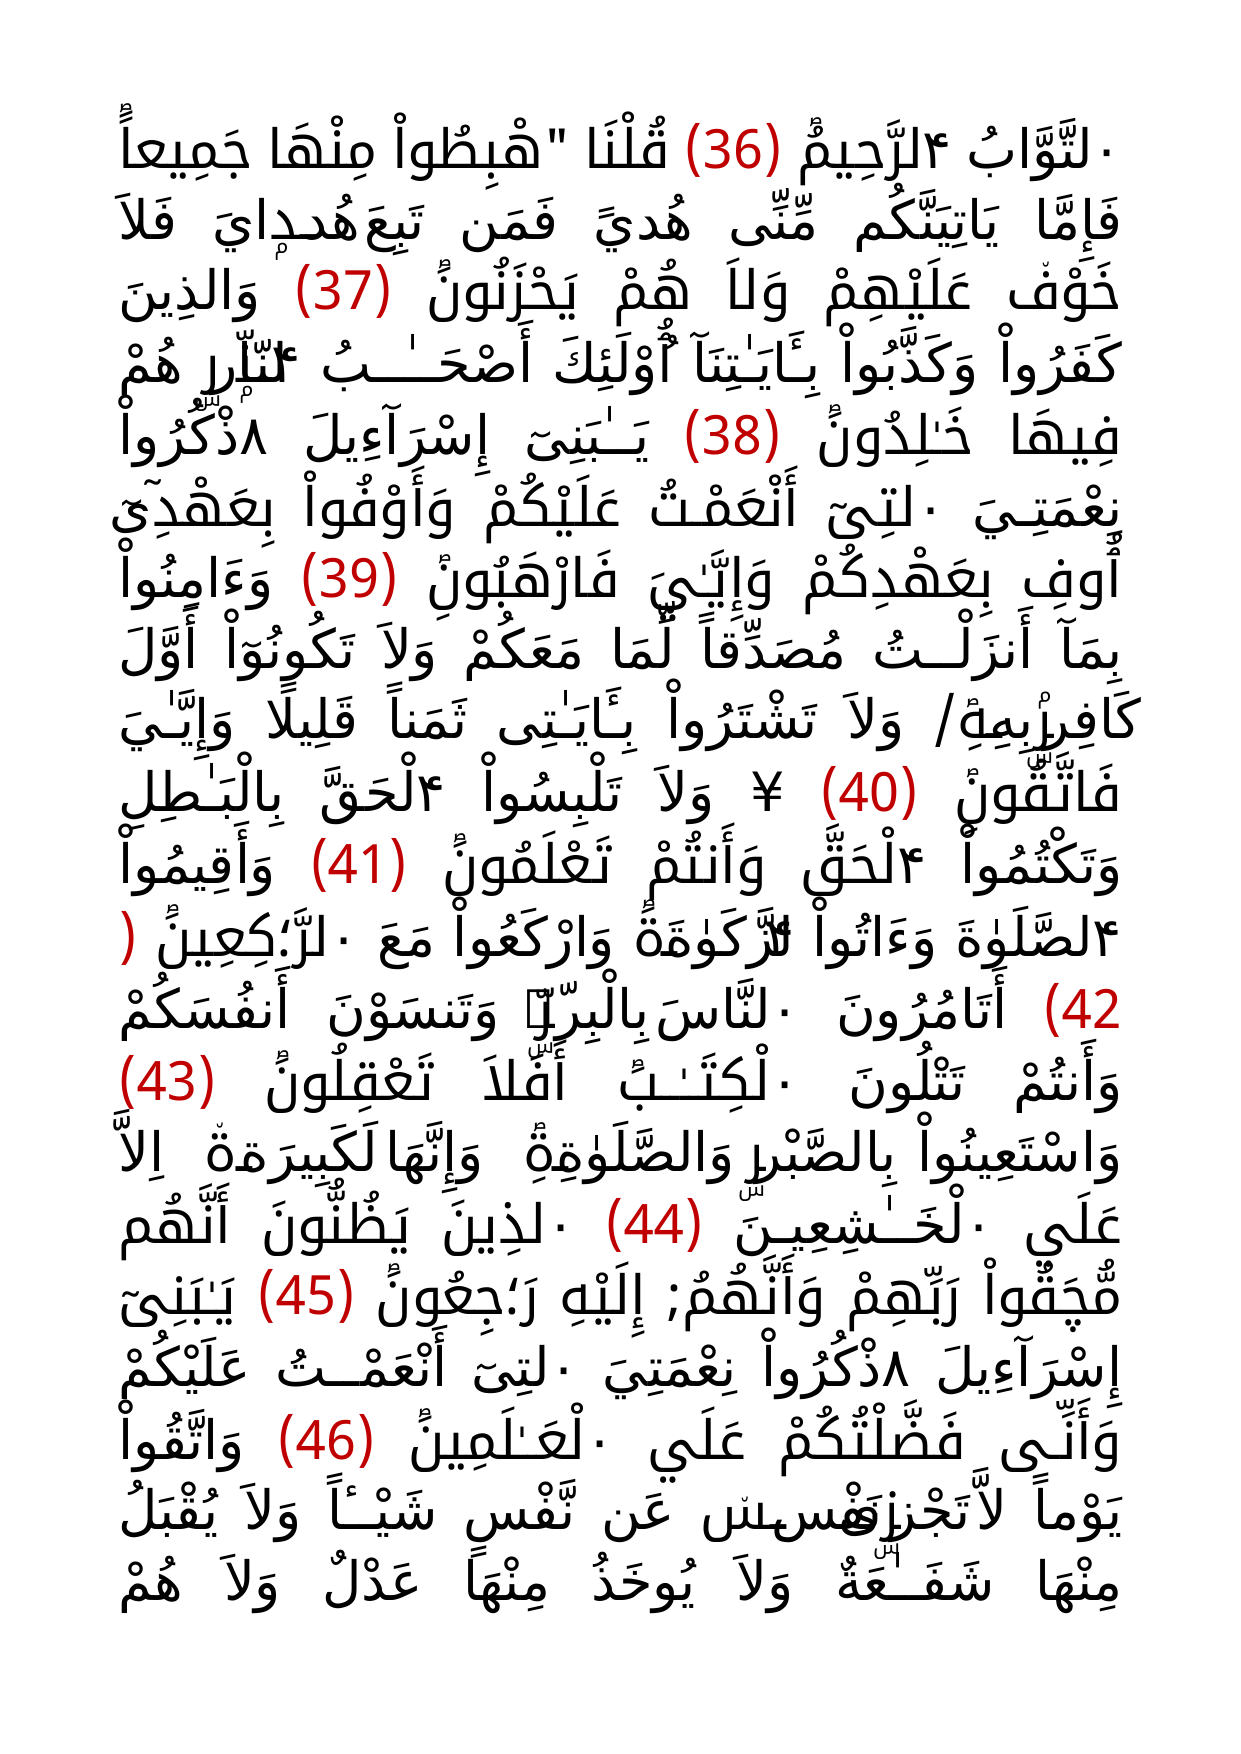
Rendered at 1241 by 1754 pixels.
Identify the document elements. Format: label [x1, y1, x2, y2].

text [118, 118, 1122, 1622]
